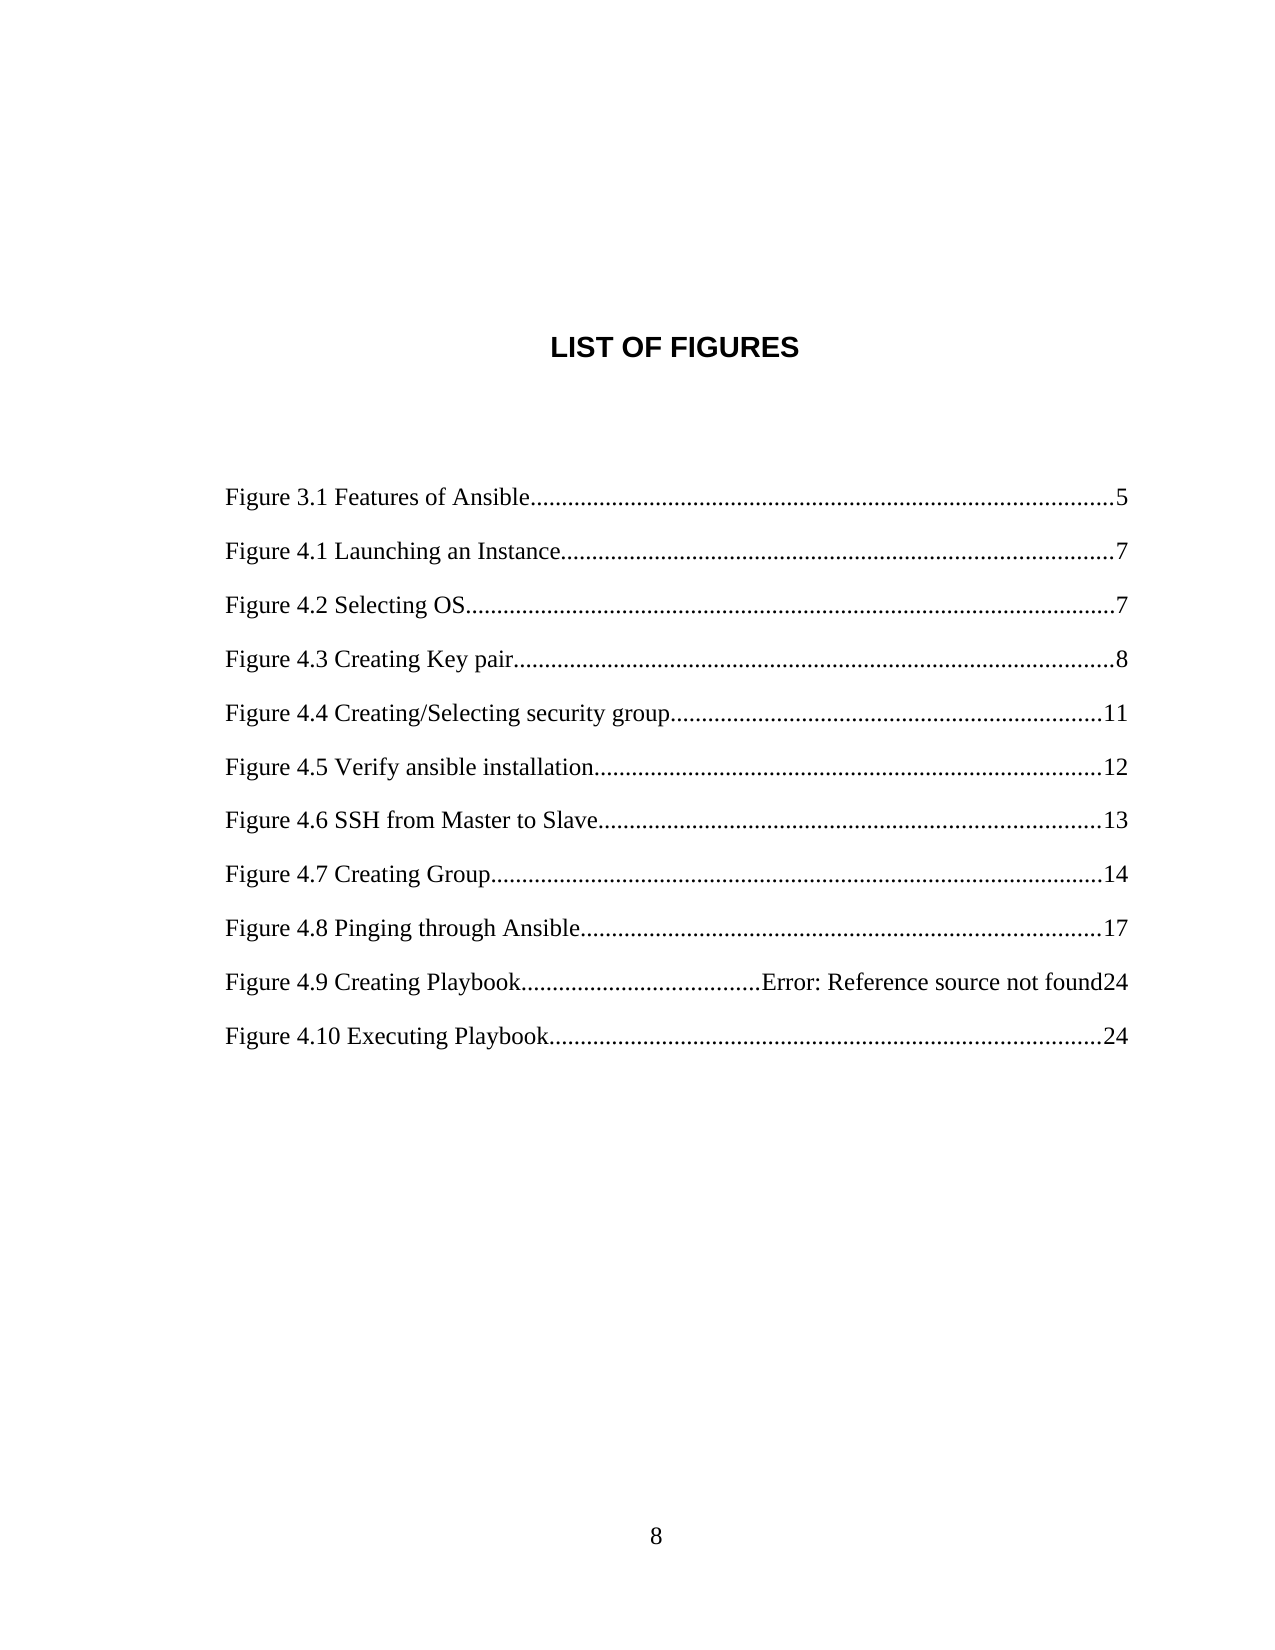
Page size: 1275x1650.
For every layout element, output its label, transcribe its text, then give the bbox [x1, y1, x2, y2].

text Figure 4.10 Executing Playbook 24 [225, 1021, 1125, 1050]
text Figure 3.1 Features of Ansible 5 [225, 482, 1125, 511]
text Figure 4.5 Verify ansible installation 12 [225, 752, 1125, 780]
text Figure 4.9 Creating Playbook 24 [225, 967, 1125, 996]
text Figure 4.1 Launching an Instance 7 [225, 536, 1125, 565]
text Figure 4.6 SSH from Master to Slave 13 [225, 806, 1125, 834]
text Figure 4.3 Creating Key pair 8 [225, 644, 1125, 673]
text Figure 4.8 Pinging through Ansible 17 [225, 913, 1125, 942]
text Figure 4.7 Creating Group. 14 [225, 859, 1125, 888]
text Figure 4.2 Selecting OS 7 [225, 590, 1125, 619]
text Figure 4.4 Creating/Selecting security group 11 [225, 698, 1125, 727]
title LIST OF FIGURES [225, 330, 1125, 363]
